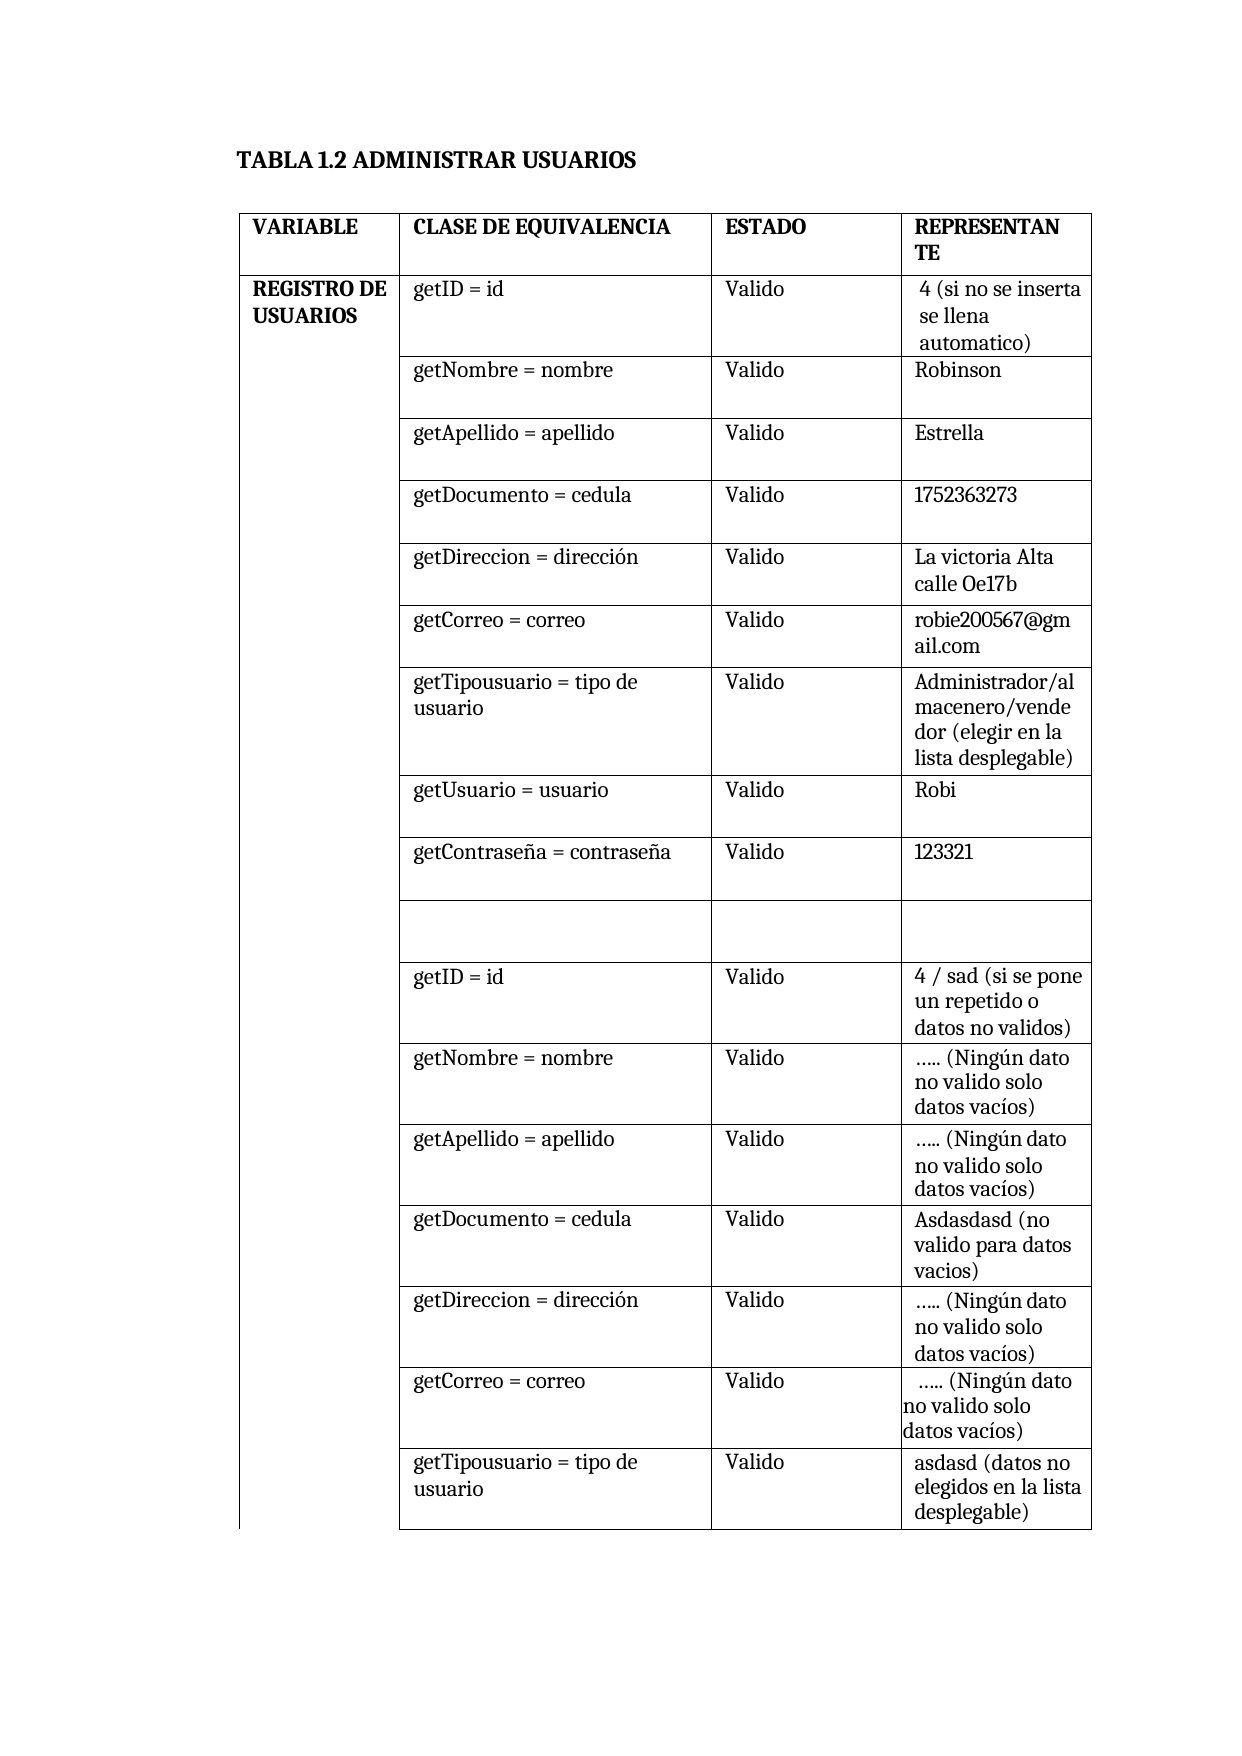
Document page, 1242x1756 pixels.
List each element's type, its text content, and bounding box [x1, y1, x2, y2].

table_cell Valido [712, 1287, 901, 1367]
table_header CLASE DE EQUIVALENCIA [400, 214, 711, 274]
table_header REPRESENTAN TE [902, 214, 1091, 274]
table_cell Valido [712, 1368, 901, 1448]
table_cell Valido [712, 963, 901, 1043]
table_cell Robinson [902, 357, 1091, 418]
table_cell getUsuario = usuario [400, 776, 711, 837]
table_cell [400, 901, 711, 962]
table_cell Valido [712, 1044, 901, 1124]
table_cell getTipousuario = tipo de usuario [400, 668, 711, 775]
table_cell robie200567@gm ail.com [902, 606, 1091, 667]
table_cell getNombre = nombre [400, 357, 711, 418]
table_cell getID = id [400, 276, 711, 356]
table_cell Valido [712, 838, 901, 900]
table_cell Administrador/al macenero/vende dor (elegir en la lista desplegable) [902, 668, 1091, 775]
table_header VARIABLE [240, 214, 399, 274]
table_cell Valido [712, 544, 901, 605]
subtitle TABLA 1.2 ADMINISTRAR USUARIOS [236, 146, 1109, 174]
table_cell ….. (Ningún dato no valido solo datos vacíos) [902, 1125, 1091, 1204]
table_header ESTADO [712, 214, 901, 274]
table_cell Valido [712, 668, 901, 775]
table_cell Estrella [902, 419, 1091, 480]
table_cell getCorreo = correo [400, 1368, 711, 1448]
table_cell Valido [712, 481, 901, 543]
table_cell getDocumento = cedula [400, 481, 711, 543]
table_cell getTipousuario = tipo de usuario [400, 1449, 711, 1528]
table_cell Valido [712, 1449, 901, 1528]
table_cell Valido [712, 357, 901, 418]
table_cell getCorreo = correo [400, 606, 711, 667]
table_cell getApellido = apellido [400, 419, 711, 480]
table_cell getID = id [400, 963, 711, 1043]
table_cell Valido [712, 606, 901, 667]
table_cell Asdasdasd (no valido para datos vacios) [902, 1206, 1091, 1286]
table_cell getNombre = nombre [400, 1044, 711, 1124]
table_cell La victoria Alta calle Oe17b [902, 544, 1091, 605]
table_cell getDireccion = dirección [400, 1287, 711, 1367]
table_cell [902, 1368, 1091, 1448]
table_cell REGISTRO DE USUARIOS [240, 276, 399, 1528]
table_cell [902, 901, 1091, 962]
table_cell Valido [712, 1206, 901, 1286]
table_cell 4 / sad (si se pone un repetido o datos no validos) [902, 963, 1091, 1043]
table_cell getApellido = apellido [400, 1125, 711, 1204]
table_cell getContraseña = contraseña [400, 838, 711, 900]
table_cell ….. (Ningún dato no valido solo datos vacíos) [902, 1044, 1091, 1124]
table_cell Robi [902, 776, 1091, 837]
table_cell ….. (Ningún dato no valido solo datos vacíos) [902, 1287, 1091, 1367]
table_cell asdasd (datos no elegidos en la lista desplegable) [902, 1449, 1091, 1528]
table_cell getDocumento = cedula [400, 1206, 711, 1286]
table_cell Valido [712, 1125, 901, 1204]
table_cell 4 (si no se inserta se llena automatico) [902, 276, 1091, 356]
table_cell Valido [712, 276, 901, 356]
table_cell getDireccion = dirección [400, 544, 711, 605]
table_cell Valido [712, 419, 901, 480]
table_cell [712, 901, 901, 962]
table_cell Valido [712, 776, 901, 837]
table_cell 1752363273 [902, 481, 1091, 543]
table_cell 123321 [902, 838, 1091, 900]
